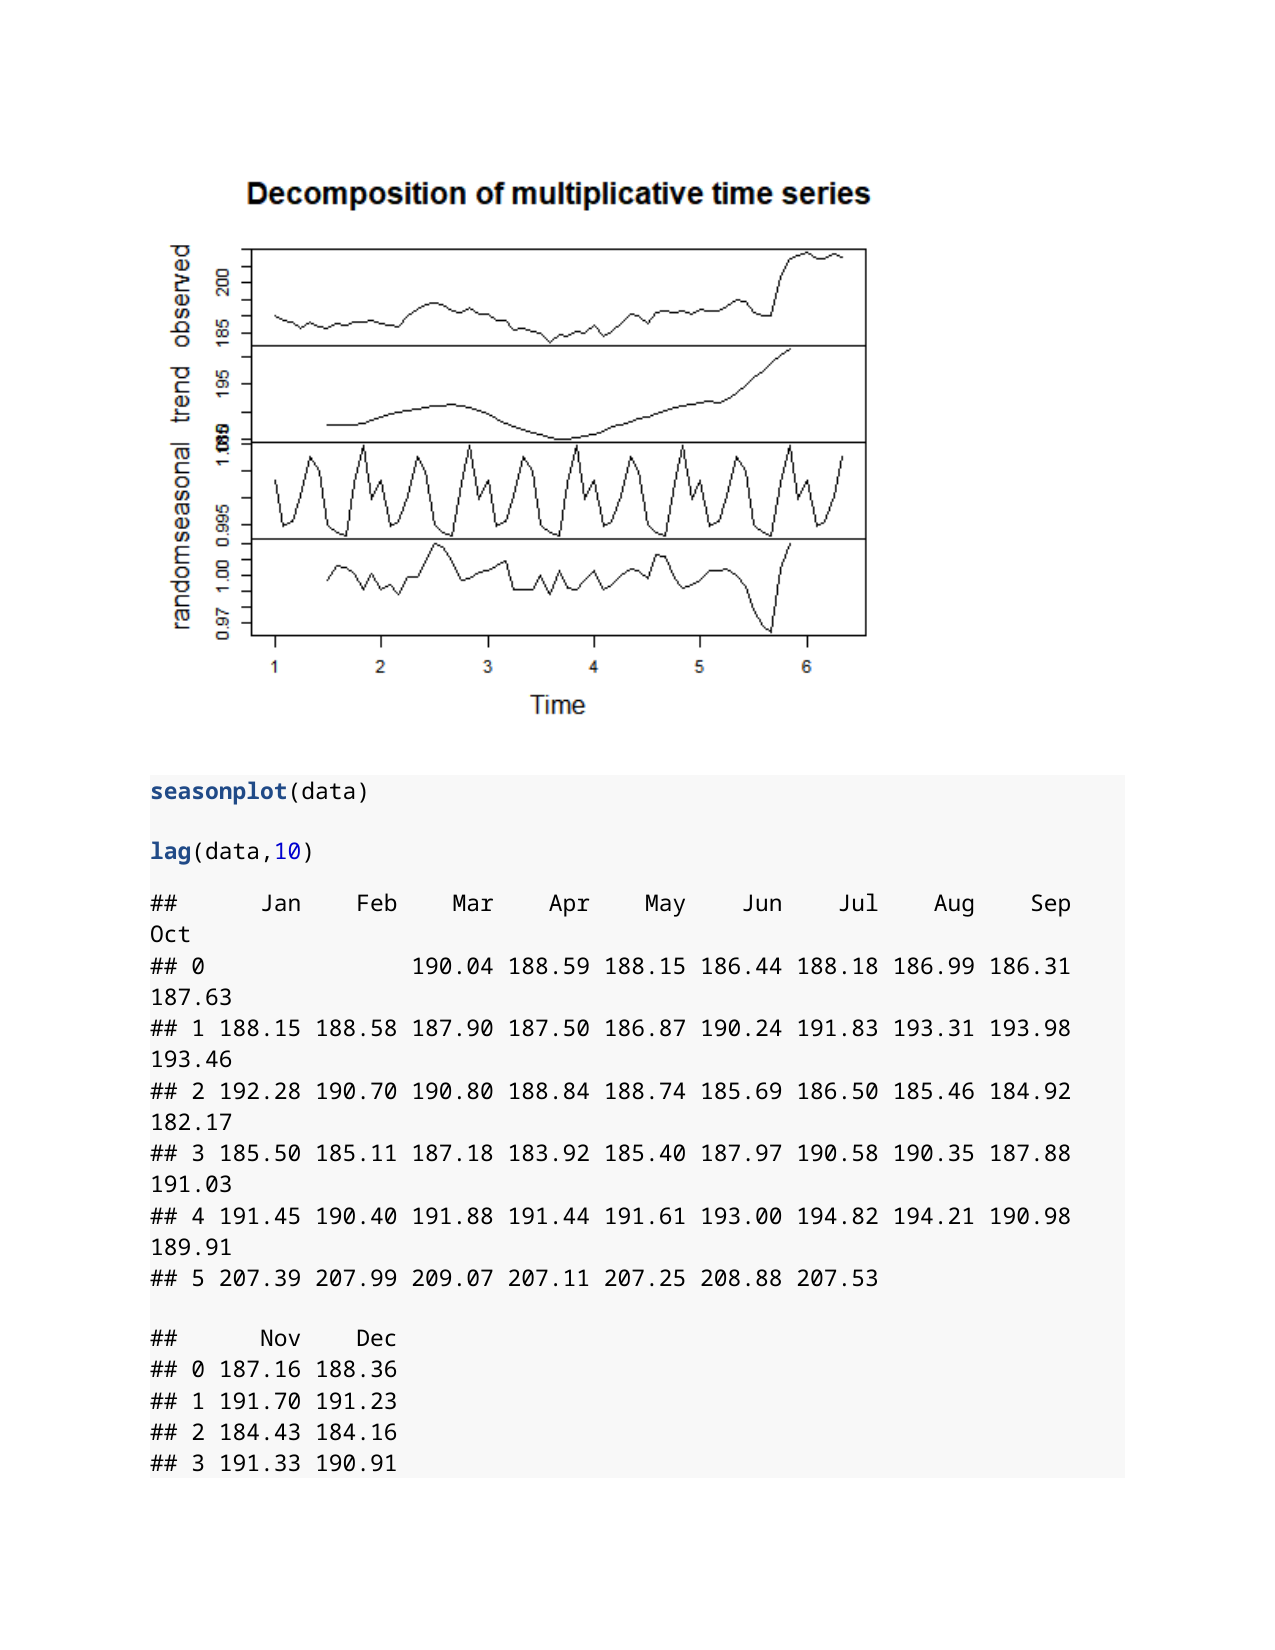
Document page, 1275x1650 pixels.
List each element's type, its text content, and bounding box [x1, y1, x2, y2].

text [150, 887, 1125, 1478]
text seasonplot(data) lag(data,10) [150, 775, 1125, 866]
picture [150, 150, 908, 757]
